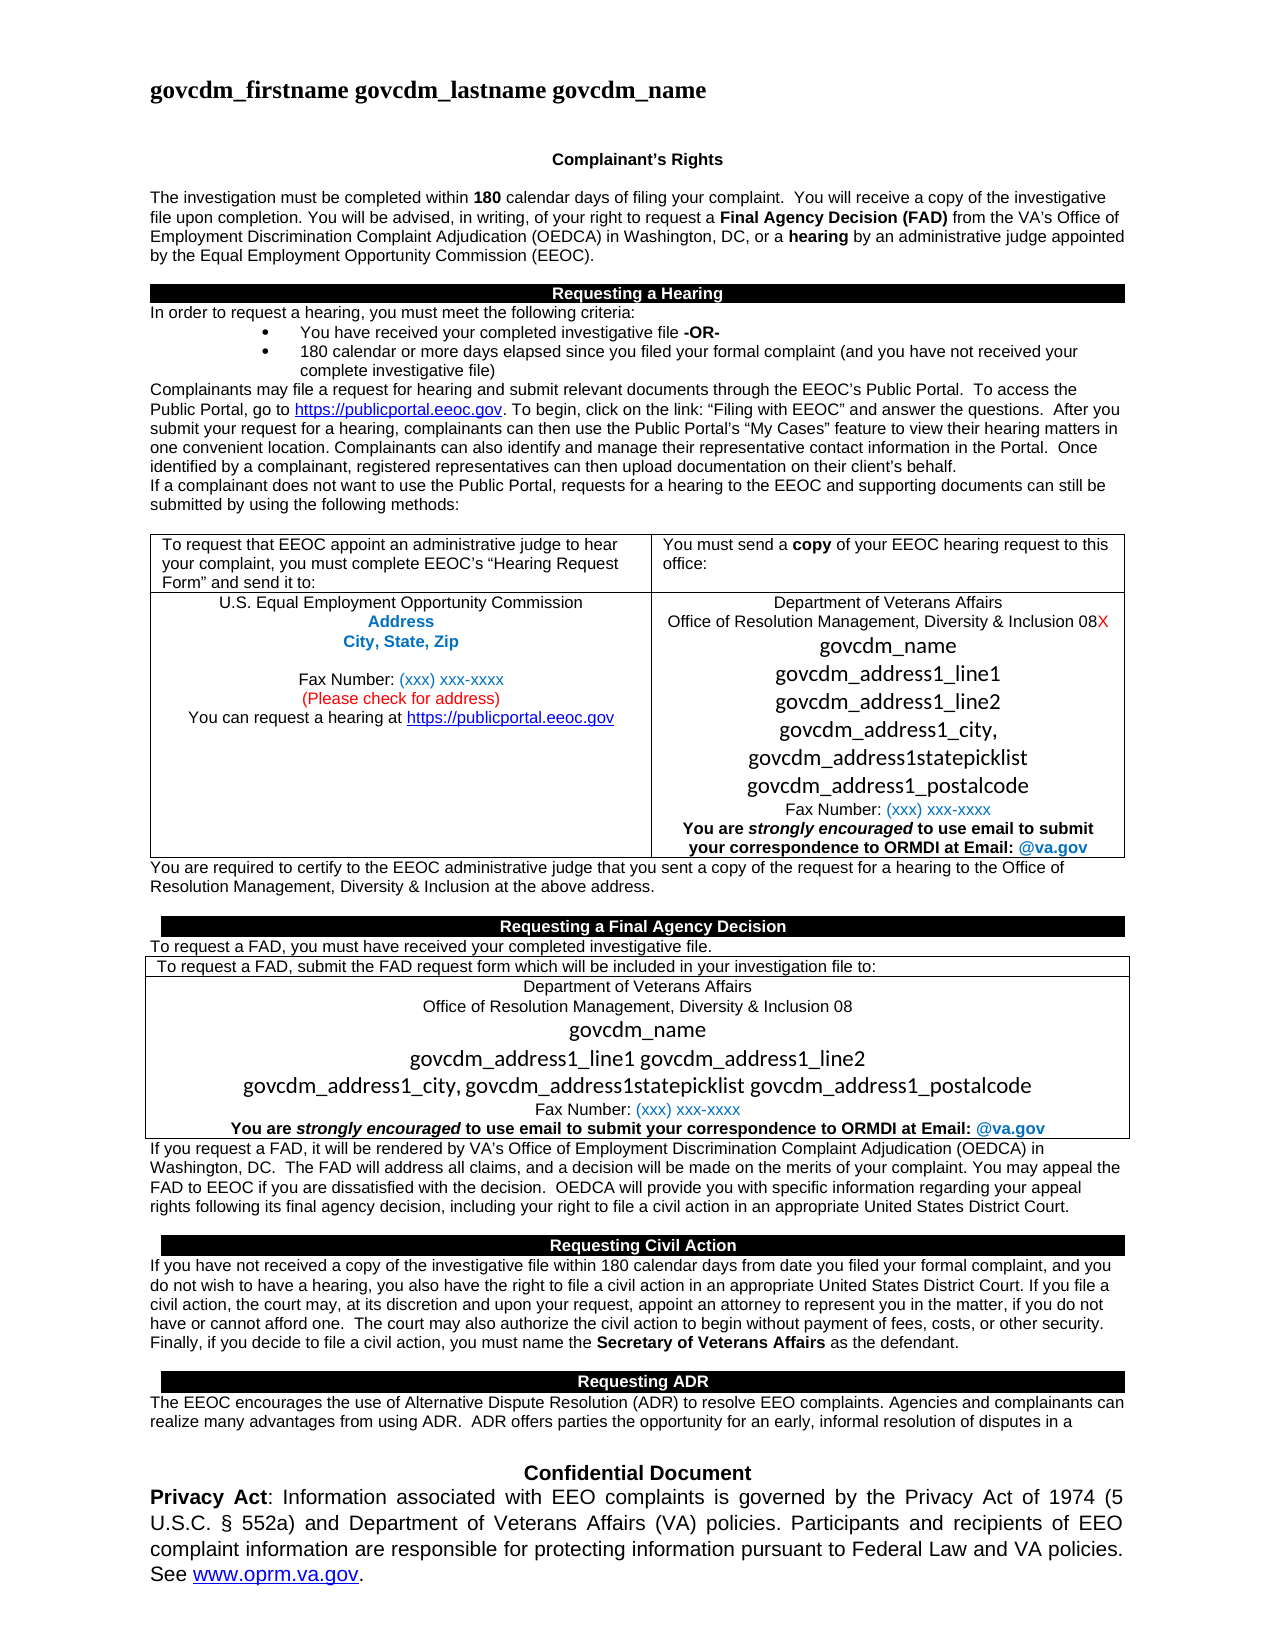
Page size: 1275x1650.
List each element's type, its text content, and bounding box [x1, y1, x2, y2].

text The investigation must be completed within 180 calendar days of filing your complaint. You will receive a copy of the investigative file upon completion. You will be advised, in writing, of your right to request a Final Agency Decision (FAD) from the VA’s Office of Employment Discrimination Complaint Adjudication (OEDCA) in Washington, DC, or a hearing by an administrative judge appointed by the Equal Employment Opportunity Commission (EEOC). [150, 188, 1125, 265]
list 180 calendar or more days elapsed since you filed your formal complaint (and you have not received your complete investigative file) [262, 342, 1125, 380]
text If a complainant does not want to use the Public Portal, requests for a hearing to the EEOC and supporting documents can still be submitted by using the following methods: [150, 476, 1125, 514]
table_header To request a FAD, submit the FAD request form which will be included in your investigation file to: [146, 957, 1129, 976]
table_header Requesting a Final Agency Decision [162, 917, 1124, 936]
text You are required to certify to the EEOC administrative judge that you sent a copy of the request for a hearing to the Office of Resolution Management, Diversity & Inclusion at the above address. [150, 858, 1125, 896]
table_header You must send a copy of your EEOC hearing request to this office: [652, 535, 1124, 592]
text In order to request a hearing, you must meet the following criteria: [150, 303, 1125, 322]
text Complainant’s Rights [150, 150, 1125, 169]
text If you have not received a copy of the investigative file within 180 calendar days from date you filed your formal complaint, and you do not wish to have a hearing, you also have the right to file a civil action in an appropriate United States District Court. If you file a civil action, the court may, at its discretion and upon your request, appoint an attorney to represent you in the matter, if you do not have or cannot afford one. The court may also authorize the civil action to begin without payment of fees, costs, or other security. Finally, if you decide to file a civil action, you must name the Secretary of Veterans Affairs as the defendant. [150, 1256, 1125, 1352]
table_header Requesting Civil Action [162, 1236, 1124, 1255]
table_cell Department of Veterans Affairs Office of Resolution Management, Diversity & Inclusion 08 , Fax Number: (xxx) xxx-xxxx You are strongly encouraged to use email to submit your correspondence to ORMDI at Email: @va.gov [146, 977, 1129, 1138]
text To request a FAD, you must have received your completed investigative file. [150, 937, 1125, 956]
text If you request a FAD, it will be rendered by VA’s Office of Employment Discrimination Complaint Adjudication (OEDCA) in Washington, DC. The FAD will address all claims, and a decision will be made on the merits of your complaint. You may appeal the FAD to EEOC if you are dissatisfied with the decision. OEDCA will provide you with specific information regarding your appeal rights following its final agency decision, including your right to file a civil action in an appropriate United States District Court. [150, 1139, 1125, 1216]
list You have received your completed investigative file -OR- [262, 322, 1125, 342]
text Requesting a Hearing [150, 284, 1125, 303]
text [150, 1392, 1125, 1431]
table_cell U.S. Equal Employment Opportunity Commission Address City, State, Zip Fax Number: (xxx) xxx-xxxx (Please check for address) You can request a hearing at https://publicportal.eeoc.gov [151, 593, 651, 857]
table_header To request that EEOC appoint an administrative judge to hear your complaint, you must complete EEOC’s “Hearing Request Form” and send it to: [151, 535, 651, 592]
text Complainants may file a request for hearing and submit relevant documents through the EEOC’s Public Portal. To access the Public Portal, go to https://publicportal.eeoc.gov. To begin, click on the link: “Filing with EEOC” and answer the questions. After you submit your request for a hearing, complainants can then use the Public Portal’s “My Cases” feature to view their hearing matters in one convenient location. Complainants can also identify and manage their representative contact information in the Portal. Once identified by a complainant, registered representatives can then upload documentation on their client’s behalf. [150, 380, 1125, 476]
table_cell Department of Veterans Affairs Office of Resolution Management, Diversity & Inclusion 08X , Fax Number: (xxx) xxx-xxxx You are strongly encouraged to use email to submit your correspondence to ORMDI at Email: @va.gov [652, 593, 1124, 857]
table_header Requesting ADR [162, 1372, 1124, 1391]
